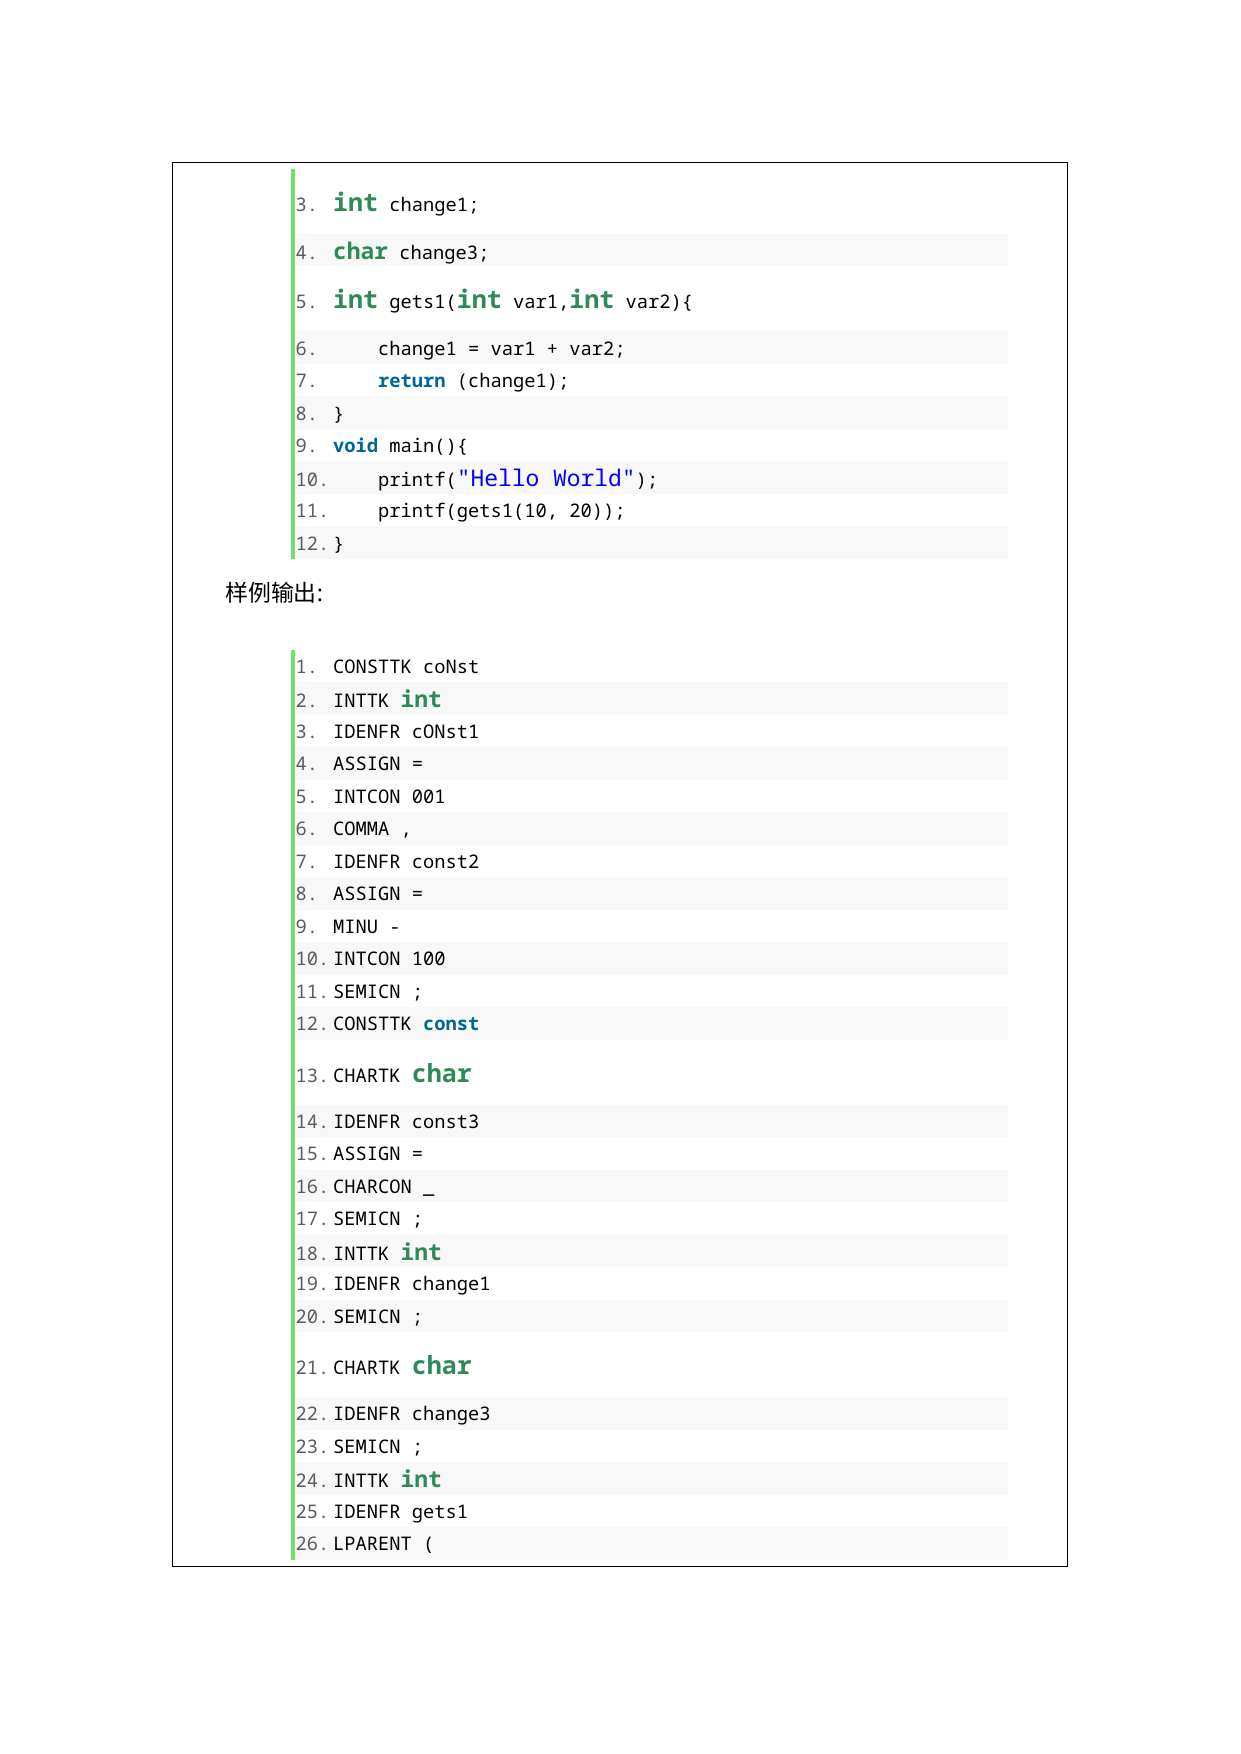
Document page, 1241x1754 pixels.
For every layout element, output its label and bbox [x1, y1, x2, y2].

table_cell [173, 163, 1067, 1566]
